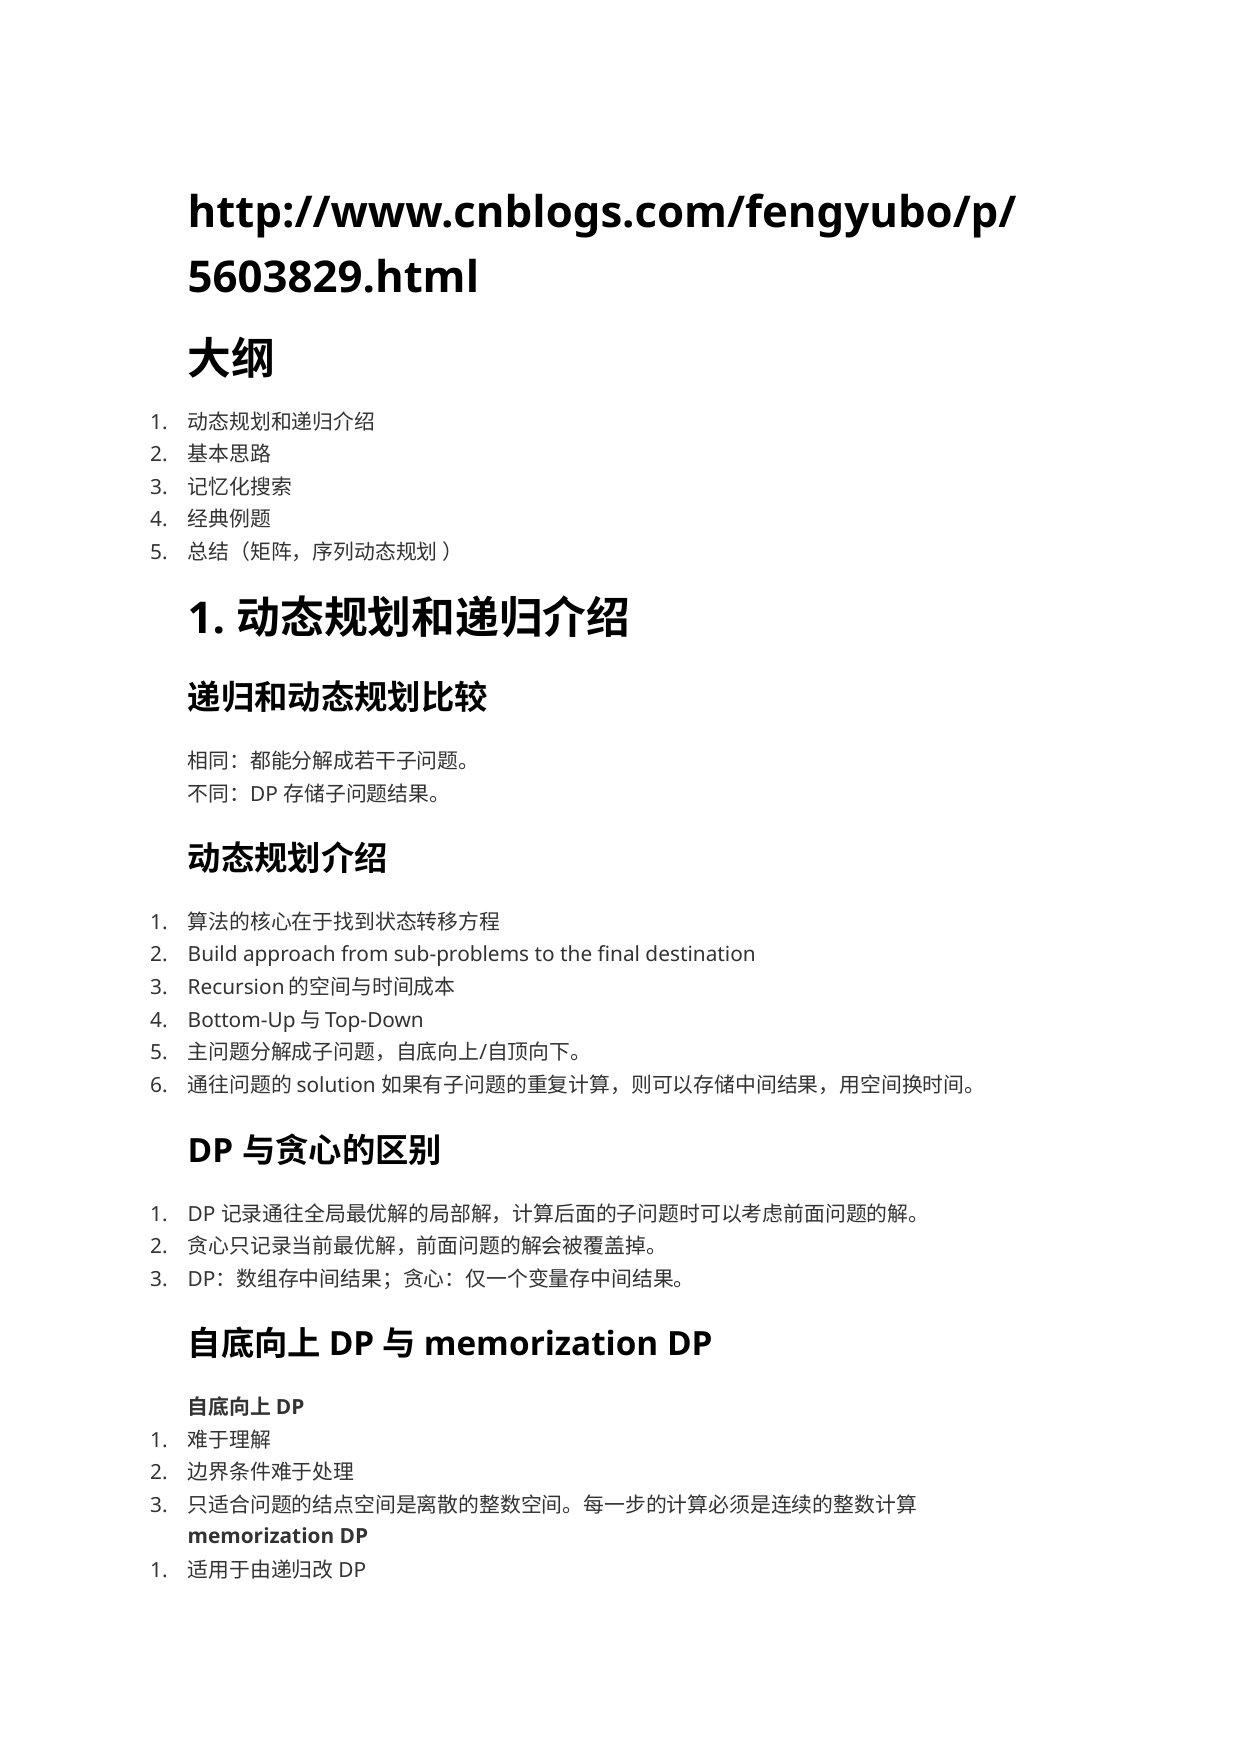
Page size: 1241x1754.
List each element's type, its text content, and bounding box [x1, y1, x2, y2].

text memorization DP [187, 1519, 1053, 1552]
subtitle http://www.cnblogs.com/fengyubo/p/5603829.html [187, 178, 1053, 308]
list 只适合问题的结点空间是离散的整数空间。每一步的计算必须是连续的整数计算 [150, 1487, 1053, 1519]
list 主问题分解成子问题，自底向上/自顶向下。 [150, 1034, 1053, 1067]
subtitle 动态规划介绍 [187, 824, 1053, 889]
text 相同：都能分解成若干子问题。 不同：DP 存储子问题结果。 [187, 743, 1053, 808]
list 动态规划和递归介绍 [150, 404, 1053, 436]
list 经典例题 [150, 501, 1053, 534]
list 基本思路 [150, 436, 1053, 469]
list Build approach from sub-problems to the final destination [150, 937, 1053, 969]
list 适用于由递归改 DP [150, 1552, 1053, 1584]
list 算法的核心在于找到状态转移方程 [150, 904, 1053, 937]
list 边界条件难于处理 [150, 1454, 1053, 1487]
list Recursion的空间与时间成本 [150, 969, 1053, 1002]
subtitle 1. 动态规划和递归介绍 [187, 582, 1053, 647]
subtitle DP 与贪心的区别 [187, 1115, 1053, 1180]
subtitle 递归和动态规划比较 [187, 663, 1053, 728]
list 贪心只记录当前最优解，前面问题的解会被覆盖掉。 [150, 1228, 1053, 1261]
list 记忆化搜索 [150, 469, 1053, 501]
list Bottom-Up与Top-Down [150, 1002, 1053, 1034]
subtitle 大纲 [187, 323, 1053, 388]
text 自底向上 DP [187, 1389, 1053, 1422]
subtitle 自底向上 DP 与 memorization DP [187, 1309, 1053, 1374]
list DP：数组存中间结果；贪心：仅一个变量存中间结果。 [150, 1261, 1053, 1293]
list 总结（矩阵，序列动态规划 ） [150, 534, 1053, 566]
list DP 记录通往全局最优解的局部解，计算后面的子问题时可以考虑前面问题的解。 [150, 1196, 1053, 1228]
list 难于理解 [150, 1422, 1053, 1454]
list 通往问题的 solution 如果有子问题的重复计算，则可以存储中间结果，用空间换时间。 [150, 1067, 1053, 1099]
